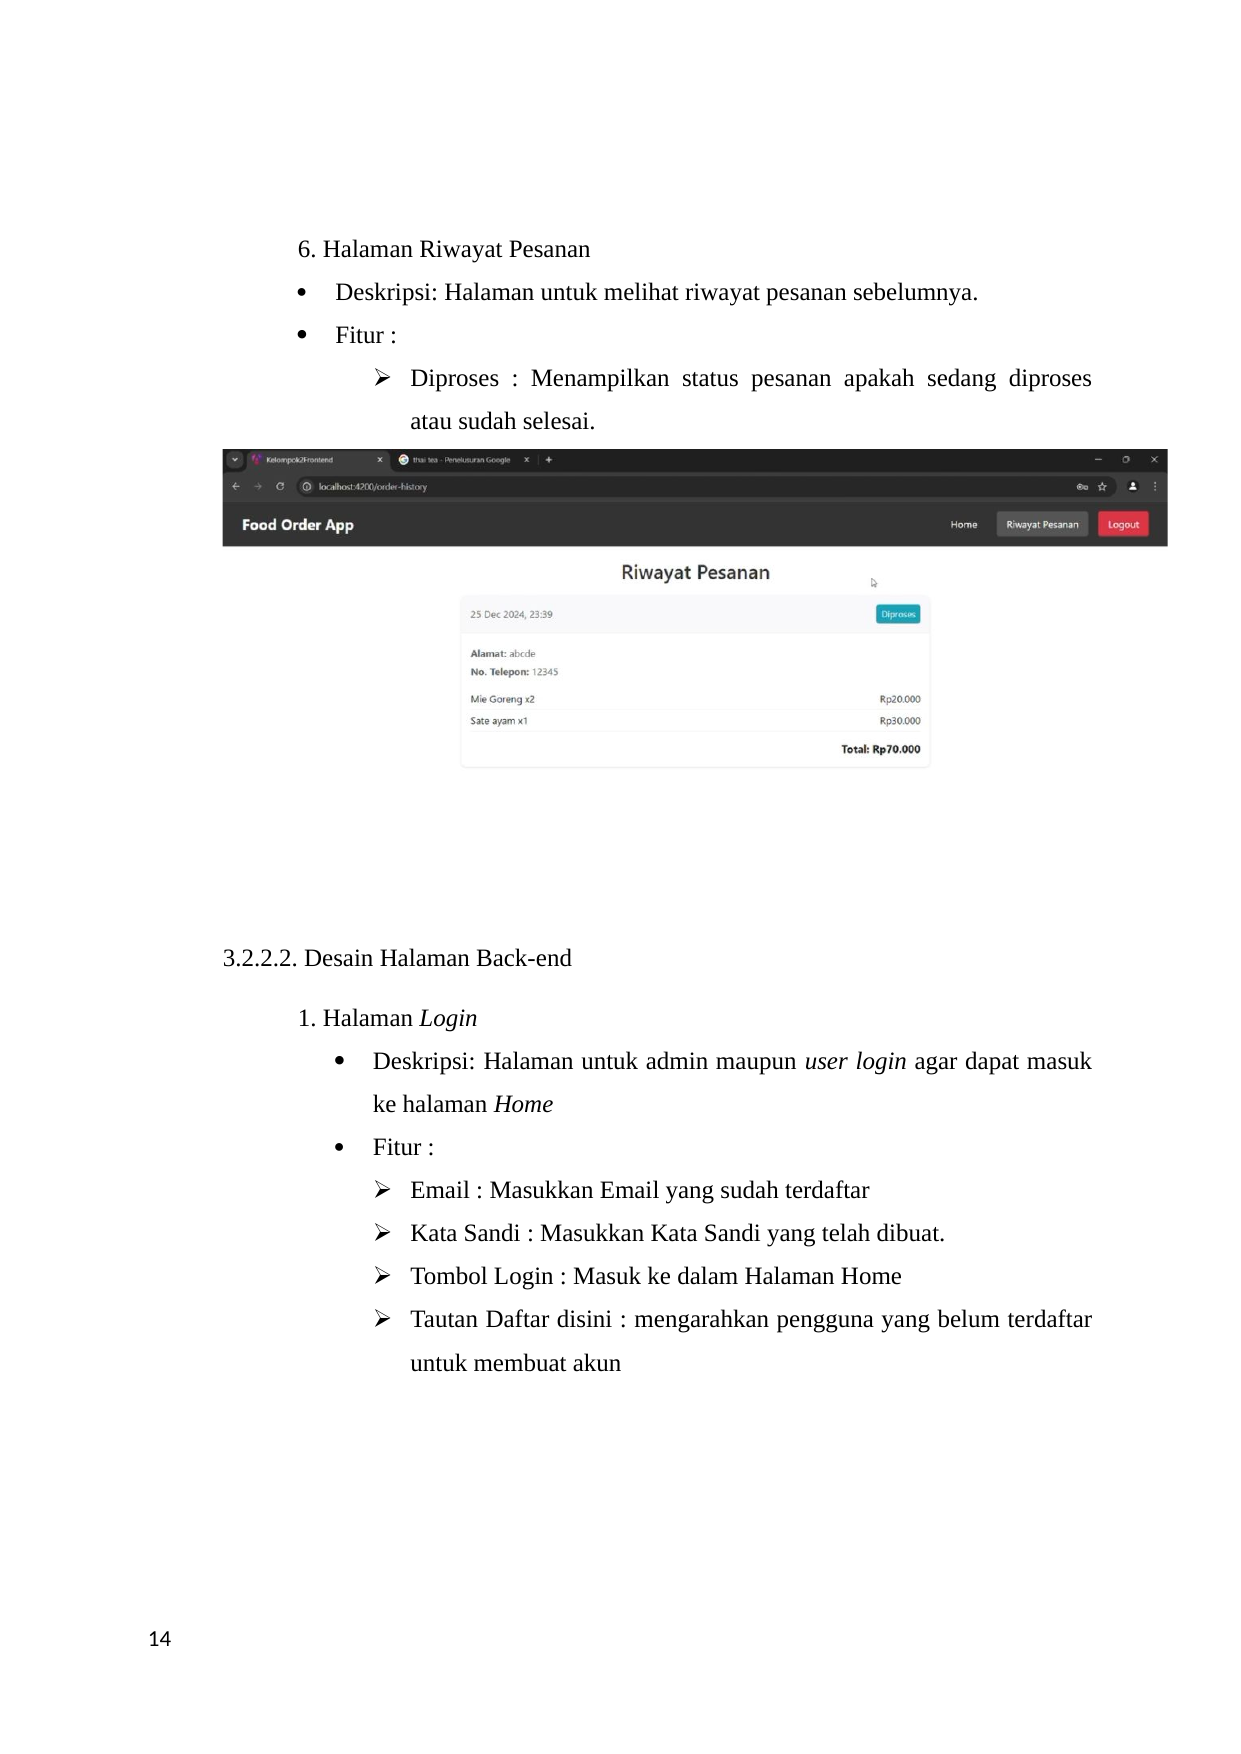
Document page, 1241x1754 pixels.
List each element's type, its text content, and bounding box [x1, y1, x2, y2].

text 1. Halaman Login [223, 1003, 1092, 1031]
list Deskripsi: Halaman untuk melihat riwayat pesanan sebelumnya. [298, 277, 1092, 306]
list Fitur : [335, 1132, 1092, 1161]
list Tombol Login : Masuk ke dalam Halaman Home [373, 1261, 1092, 1290]
list Deskripsi: Halaman untuk admin maupun user login agar dapat masuk ke halaman Home [335, 1046, 1092, 1118]
list Kata Sandi : Masukkan Kata Sandi yang telah dibuat. [373, 1218, 1092, 1247]
list Fitur : [298, 320, 1092, 349]
picture [222, 449, 1168, 869]
list Tautan Daftar disini : mengarahkan pengguna yang belum terdaftar untuk membuat akun [373, 1304, 1092, 1376]
list Email : Masukkan Email yang sudah terdaftar [373, 1175, 1092, 1204]
text 6. Halaman Riwayat Pesanan [223, 234, 1092, 263]
text 3.2.2.2. Desain Halaman Back-end [148, 943, 1092, 972]
list Diproses : Menampilkan status pesanan apakah sedang diproses atau sudah selesai. [373, 363, 1092, 435]
